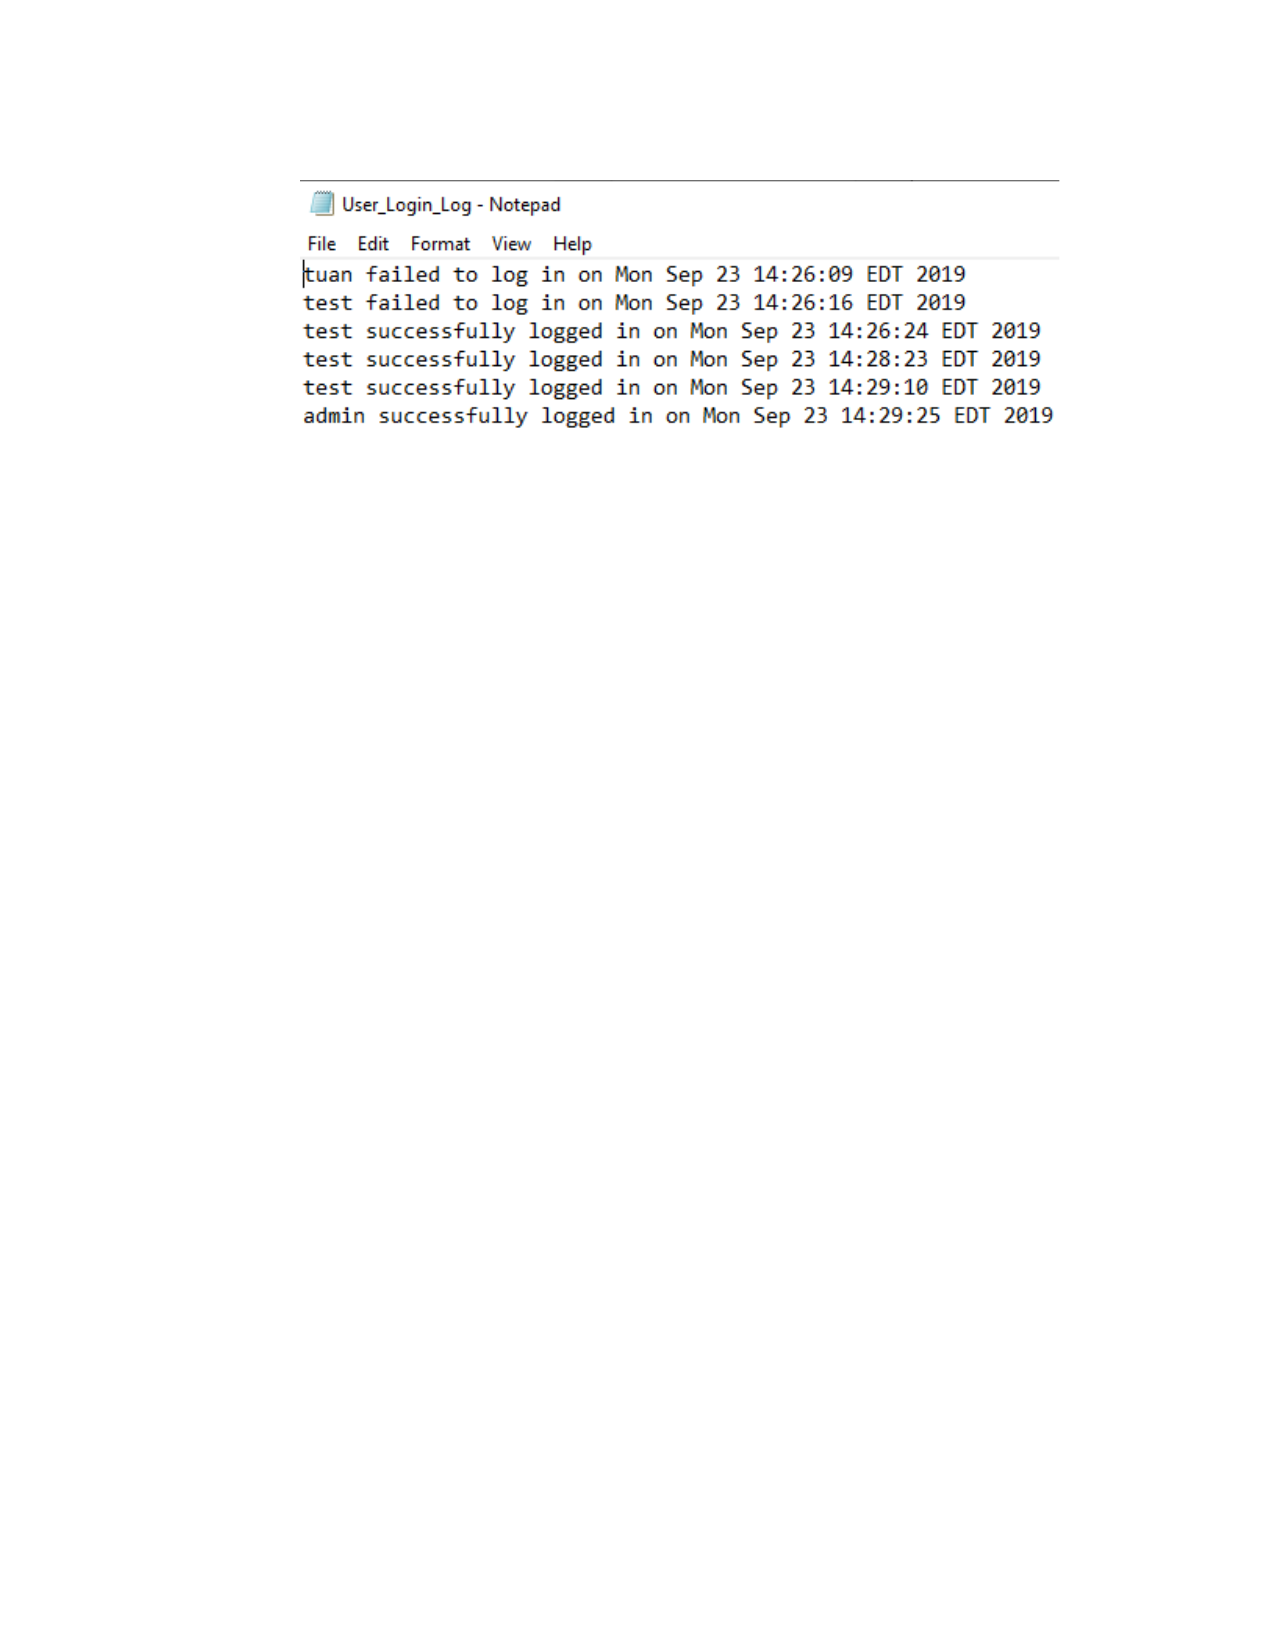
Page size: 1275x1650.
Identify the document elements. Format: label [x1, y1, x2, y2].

picture [300, 180, 1060, 431]
list [262, 150, 1125, 430]
